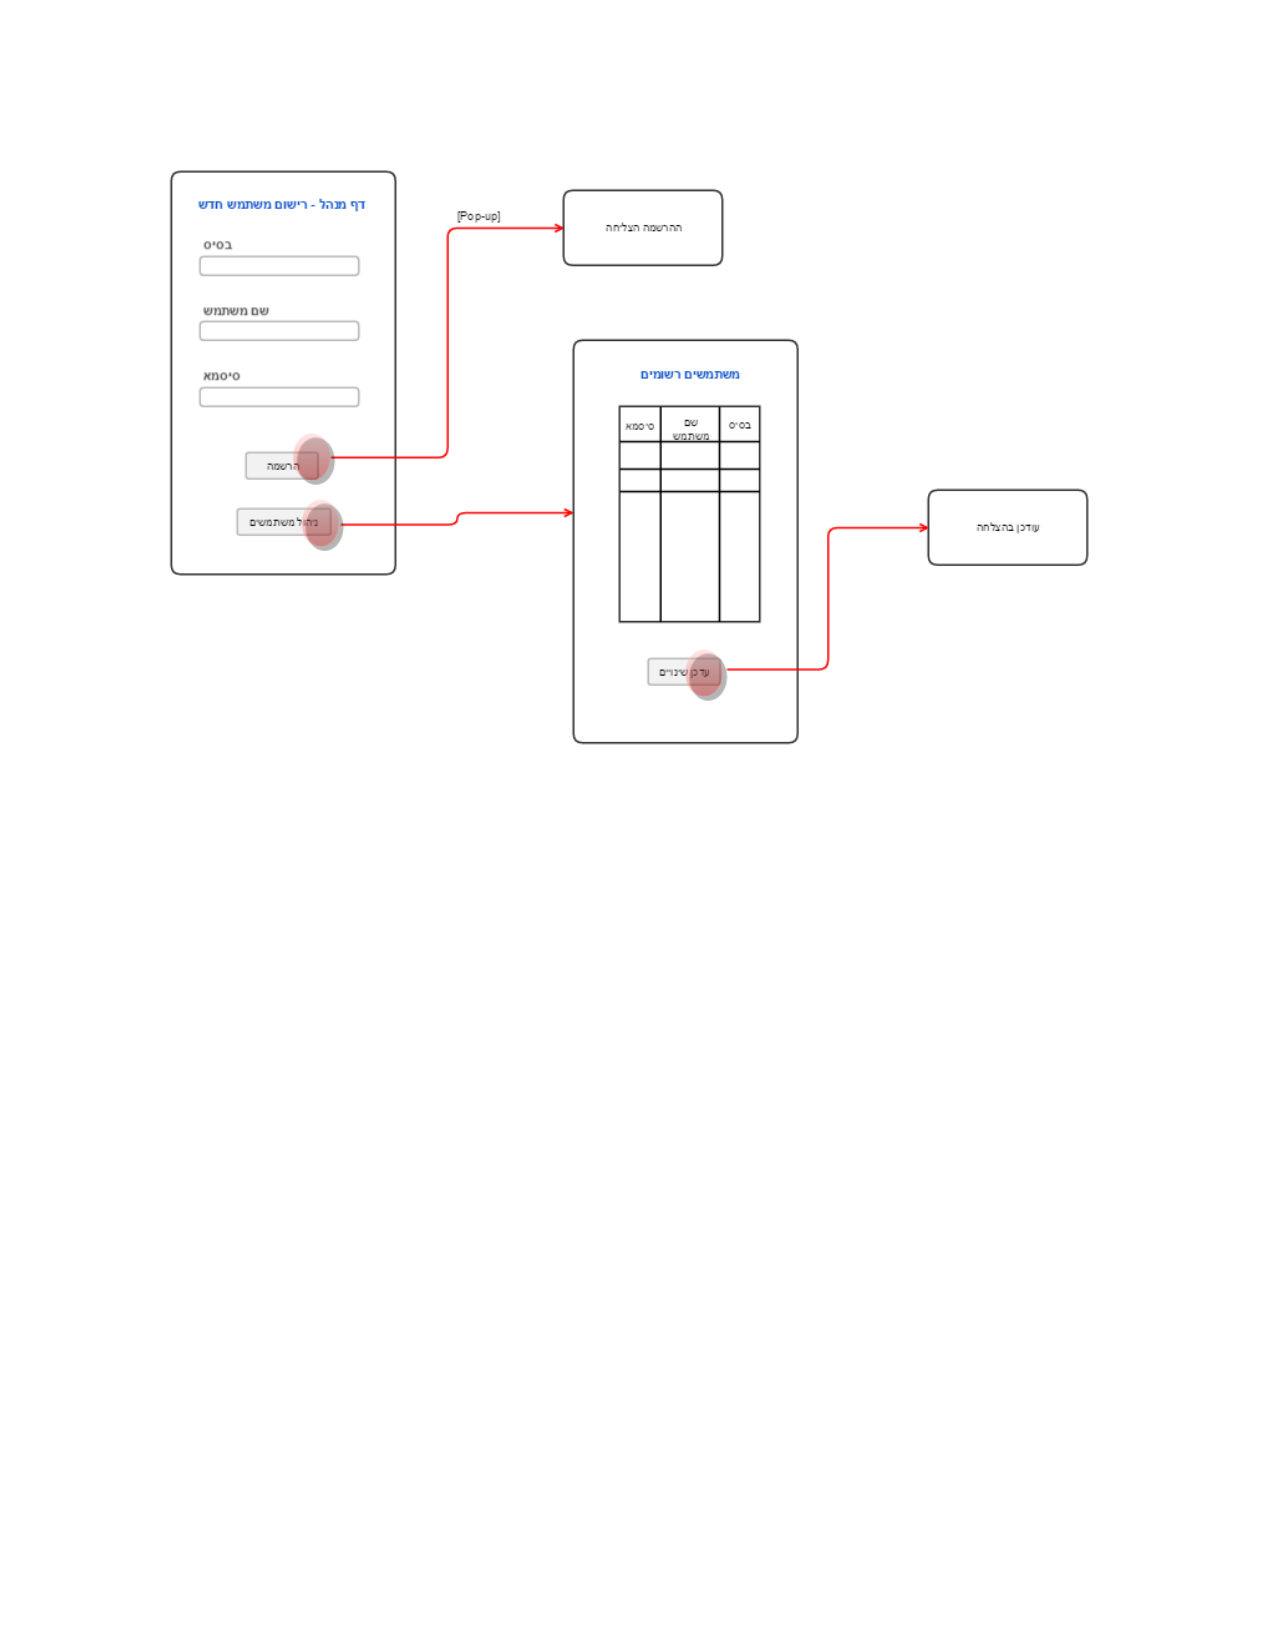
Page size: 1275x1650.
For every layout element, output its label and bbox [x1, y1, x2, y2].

picture [150, 150, 1125, 807]
